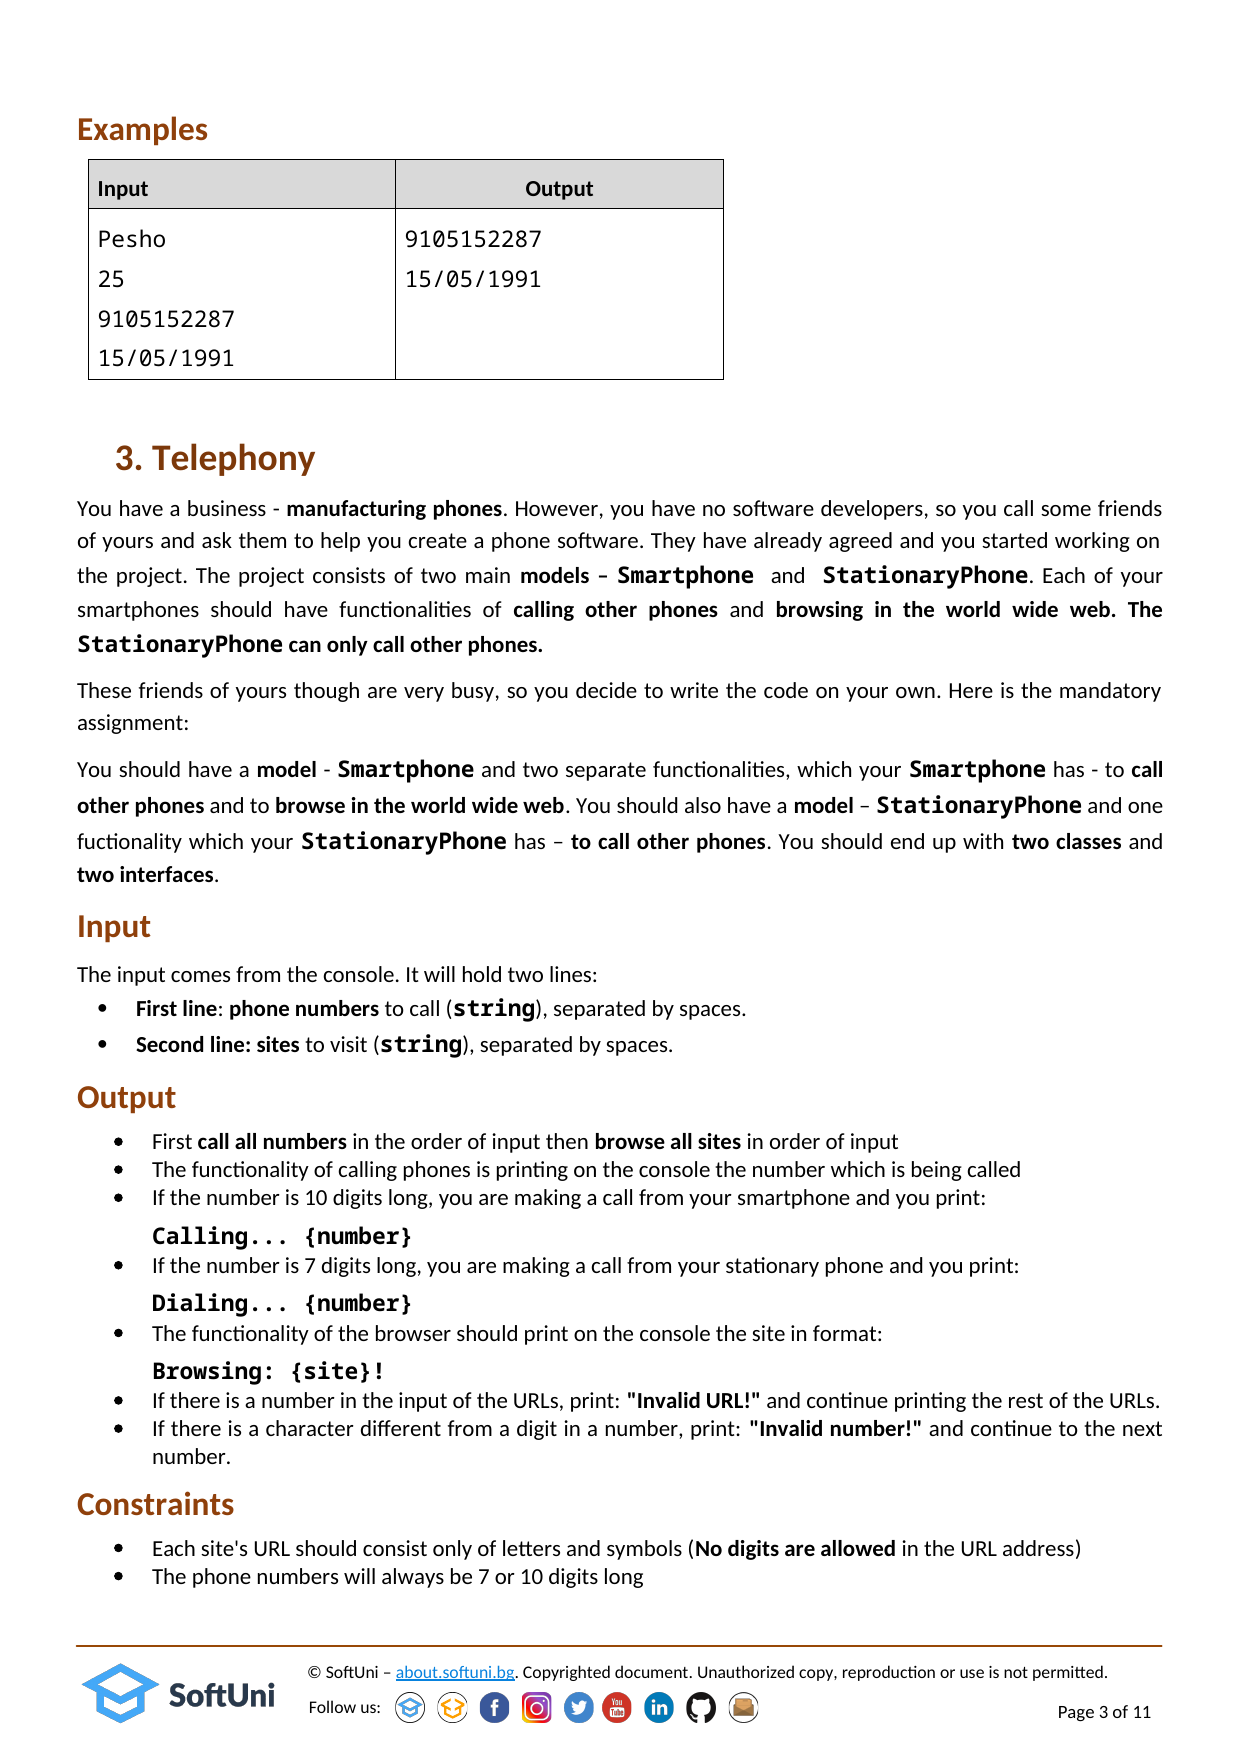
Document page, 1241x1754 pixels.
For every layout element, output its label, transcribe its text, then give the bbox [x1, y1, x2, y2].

table_cell Pesho 25 9105152287 15/05/1991 [89, 209, 395, 379]
list If there is a character different from a digit in a number, print: "Invalid number!" and continue to the next number. [114, 1414, 1163, 1470]
picture [665, 1692, 674, 1701]
table_header Input [89, 160, 395, 208]
subtitle Input [77, 905, 1163, 946]
picture [644, 1692, 653, 1701]
text Browsing: {site}! [152, 1355, 1163, 1386]
picture [665, 1714, 674, 1723]
table_cell 9105152287 15/05/1991 [396, 209, 723, 379]
list The functionality of the browser should print on the console the site in format: [114, 1319, 1163, 1347]
text Dialing... {number} [152, 1287, 1163, 1319]
list If the number is 7 digits long, you are making a call from your stationary phone and you print: [114, 1251, 1163, 1279]
list The phone numbers will always be 7 or 10 digits long [114, 1562, 1163, 1590]
picture [75, 1658, 281, 1729]
picture [395, 1692, 425, 1723]
picture [602, 1692, 632, 1723]
table_header Output [396, 160, 723, 208]
text These friends of yours though are very busy, so you decide to write the code on your own. Here is the mandatory assignment: [77, 676, 1163, 736]
list First line: phone numbers to call (string), separated by spaces. [98, 992, 1163, 1023]
picture [479, 1692, 510, 1723]
list The functionality of calling phones is printing on the console the number which is being called [114, 1155, 1163, 1183]
text Calling... {number} [152, 1220, 1163, 1251]
subtitle Constraints [77, 1483, 1163, 1523]
text The input comes from the console. It will hold two lines: [77, 960, 1163, 988]
subtitle Output [77, 1076, 1163, 1117]
list First call all numbers in the order of input then browse all sites in order of input [114, 1127, 1163, 1155]
picture [644, 1714, 653, 1723]
text You have a business - manufacturing phones. However, you have no software developers, so you call some friends of yours and ask them to help you create a phone software. They have already agreed and you started working on the project. The project consists of two main models – Smartphone and StationaryPhone. Each of your smartphones should have functionalities of calling other phones and browsing in the world wide web. The StationaryPhone can only call other phones. [77, 494, 1163, 659]
subtitle Telephony [114, 433, 1163, 479]
list Each site's URL should consist only of letters and symbols (No digits are allowed in the URL address) [114, 1534, 1163, 1562]
list If the number is 10 digits long, you are making a call from your smartphone and you print: [114, 1183, 1163, 1211]
list If there is a number in the input of the URLs, print: "Invalid URL!" and continue printing the rest of the URLs. [114, 1386, 1163, 1414]
subtitle Examples [77, 108, 1163, 149]
picture [437, 1692, 468, 1723]
picture [686, 1692, 716, 1723]
picture [658, 1705, 667, 1714]
list Second line: sites to visit (string), separated by spaces. [98, 1028, 1163, 1059]
text You should have a model - Smartphone and two separate functionalities, which your Smartphone has - to call other phones and to browse in the world wide web. You should also have a model – StationaryPhone and one fuctionality which your StationaryPhone has – to call other phones. You should end up with two classes and two interfaces. [77, 753, 1163, 888]
picture [564, 1692, 594, 1723]
picture [522, 1692, 552, 1723]
picture [728, 1692, 759, 1723]
